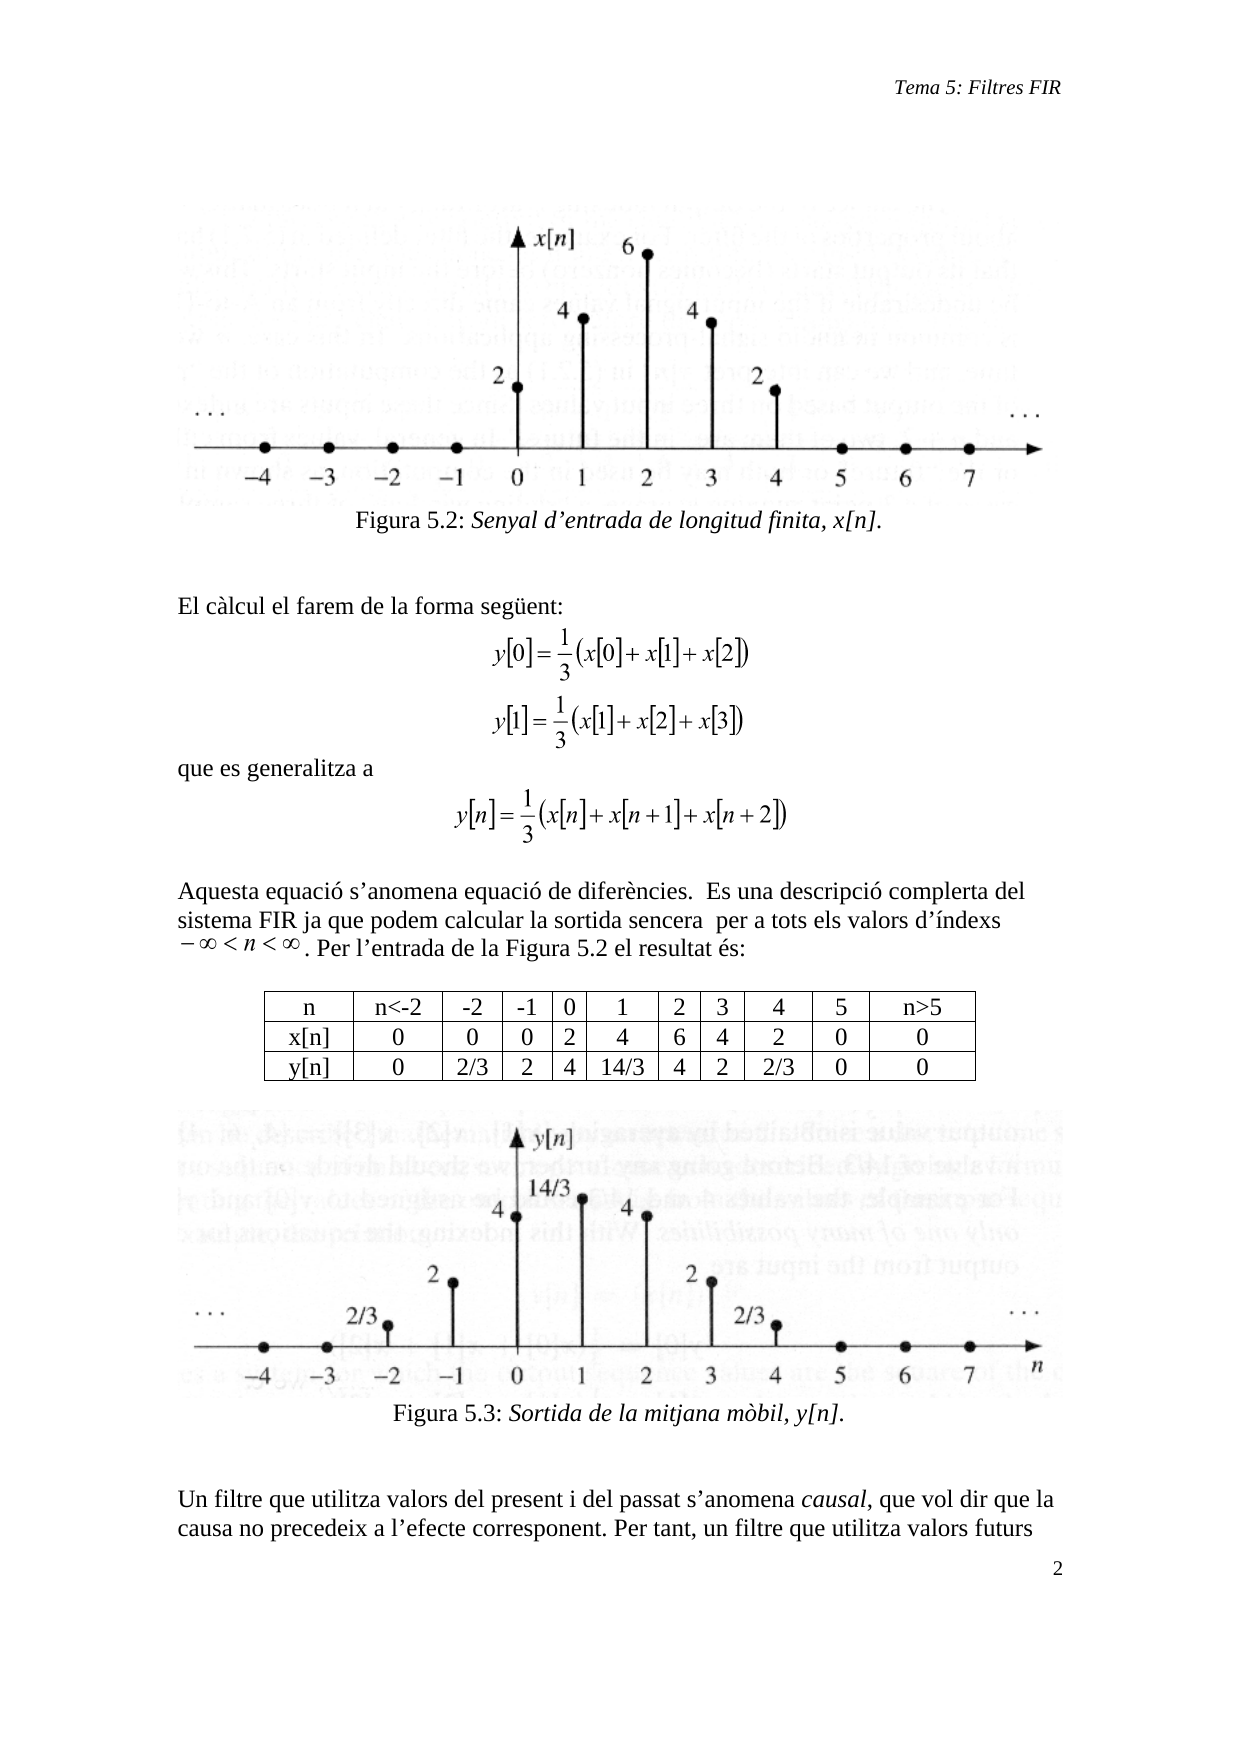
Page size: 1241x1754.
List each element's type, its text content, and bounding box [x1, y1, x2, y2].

table_header 2 [659, 992, 700, 1021]
table_cell 0 [354, 1052, 442, 1080]
table_cell 2/3 [745, 1052, 812, 1080]
table_cell y[n] [265, 1052, 353, 1080]
text Figura 5.3: Sortida de la mitjana mòbil, y[n]. [177, 1398, 1063, 1426]
table_cell 0 [443, 1022, 502, 1051]
table_header n [265, 992, 353, 1021]
table_header 1 [587, 992, 658, 1021]
table_cell 0 [870, 1022, 975, 1051]
picture [177, 933, 304, 957]
table_cell 2 [503, 1052, 552, 1080]
table_cell 2 [553, 1022, 586, 1051]
table_cell 4 [701, 1022, 744, 1051]
table_cell 4 [553, 1052, 586, 1080]
table_cell 14/3 [587, 1052, 658, 1080]
table_header 0 [553, 992, 586, 1021]
picture [177, 205, 1063, 506]
table_cell 2/3 [443, 1052, 502, 1080]
table_header n<-2 [354, 992, 442, 1021]
table_cell 0 [870, 1052, 975, 1080]
table_cell 2 [745, 1022, 812, 1051]
text que es generalitza a [177, 753, 1063, 782]
table_header 4 [745, 992, 812, 1021]
table_cell 0 [813, 1022, 869, 1051]
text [177, 1484, 1063, 1541]
picture [451, 782, 790, 848]
table_cell x[n] [265, 1022, 353, 1051]
table_header -2 [443, 992, 502, 1021]
text Figura 5.2: Senyal d’entrada de longitud finita, x[n]. [177, 506, 1063, 534]
picture [177, 1110, 1063, 1398]
table_cell 6 [659, 1022, 700, 1051]
table_header 5 [813, 992, 869, 1021]
text El càlcul el farem de la forma següent: [177, 591, 1063, 620]
picture [488, 620, 752, 754]
table_cell 0 [813, 1052, 869, 1080]
table_cell 0 [354, 1022, 442, 1051]
table_cell 4 [659, 1052, 700, 1080]
table_cell 0 [503, 1022, 552, 1051]
table_header -1 [503, 992, 552, 1021]
table_header 3 [701, 992, 744, 1021]
table_cell 4 [587, 1022, 658, 1051]
table_header n>5 [870, 992, 975, 1021]
table_cell 2 [701, 1052, 744, 1080]
text Aquesta equació s’anomena equació de diferències. Es una descripció complerta del sistema FIR ja que podem calcular la sortida sencera per a tots els valors d’índexs . Per l’entrada de la Figura 5.2 el resultat és: [177, 876, 1063, 962]
